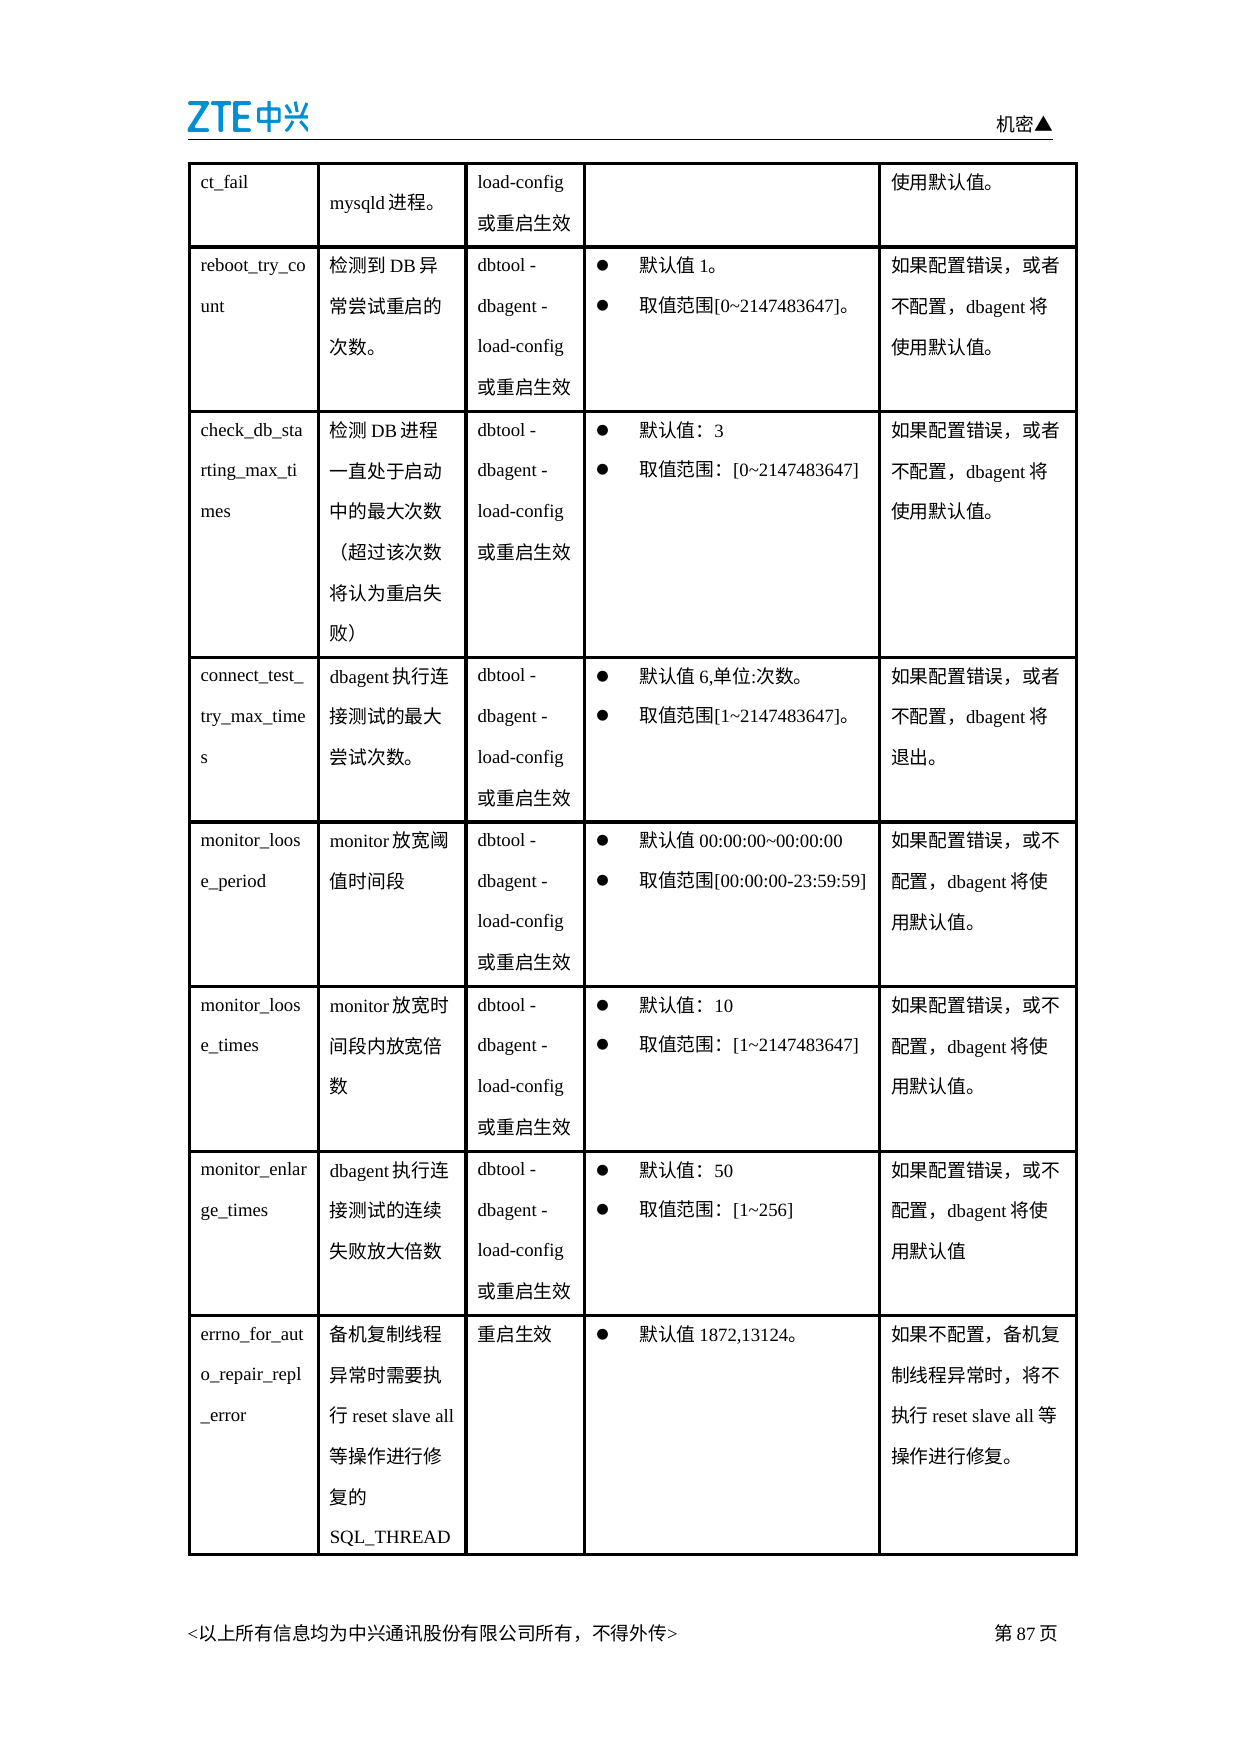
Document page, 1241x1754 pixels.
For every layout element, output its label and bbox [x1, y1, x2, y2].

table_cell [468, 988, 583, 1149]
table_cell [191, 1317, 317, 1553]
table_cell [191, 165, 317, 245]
picture [271, 101, 308, 132]
picture [196, 105, 218, 132]
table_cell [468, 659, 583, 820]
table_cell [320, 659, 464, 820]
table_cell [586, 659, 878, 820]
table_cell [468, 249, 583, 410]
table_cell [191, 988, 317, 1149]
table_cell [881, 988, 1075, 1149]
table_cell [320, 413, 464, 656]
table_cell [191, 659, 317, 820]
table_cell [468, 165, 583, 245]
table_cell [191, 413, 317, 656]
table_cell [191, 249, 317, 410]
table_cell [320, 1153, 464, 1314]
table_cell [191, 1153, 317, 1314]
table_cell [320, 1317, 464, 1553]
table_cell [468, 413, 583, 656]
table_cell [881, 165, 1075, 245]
picture [261, 111, 267, 119]
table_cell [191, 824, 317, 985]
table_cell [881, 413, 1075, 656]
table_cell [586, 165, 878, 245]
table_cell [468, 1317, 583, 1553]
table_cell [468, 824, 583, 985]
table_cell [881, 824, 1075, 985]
picture [187, 101, 200, 127]
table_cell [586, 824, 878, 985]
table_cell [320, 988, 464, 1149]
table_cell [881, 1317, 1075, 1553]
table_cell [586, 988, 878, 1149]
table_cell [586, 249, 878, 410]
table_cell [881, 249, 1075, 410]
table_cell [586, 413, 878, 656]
picture [238, 101, 267, 132]
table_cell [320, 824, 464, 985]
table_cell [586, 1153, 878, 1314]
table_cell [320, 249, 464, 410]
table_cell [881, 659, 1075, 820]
picture [224, 105, 233, 132]
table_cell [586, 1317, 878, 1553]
picture [271, 111, 277, 119]
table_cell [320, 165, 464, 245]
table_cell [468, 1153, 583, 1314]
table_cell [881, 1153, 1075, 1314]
